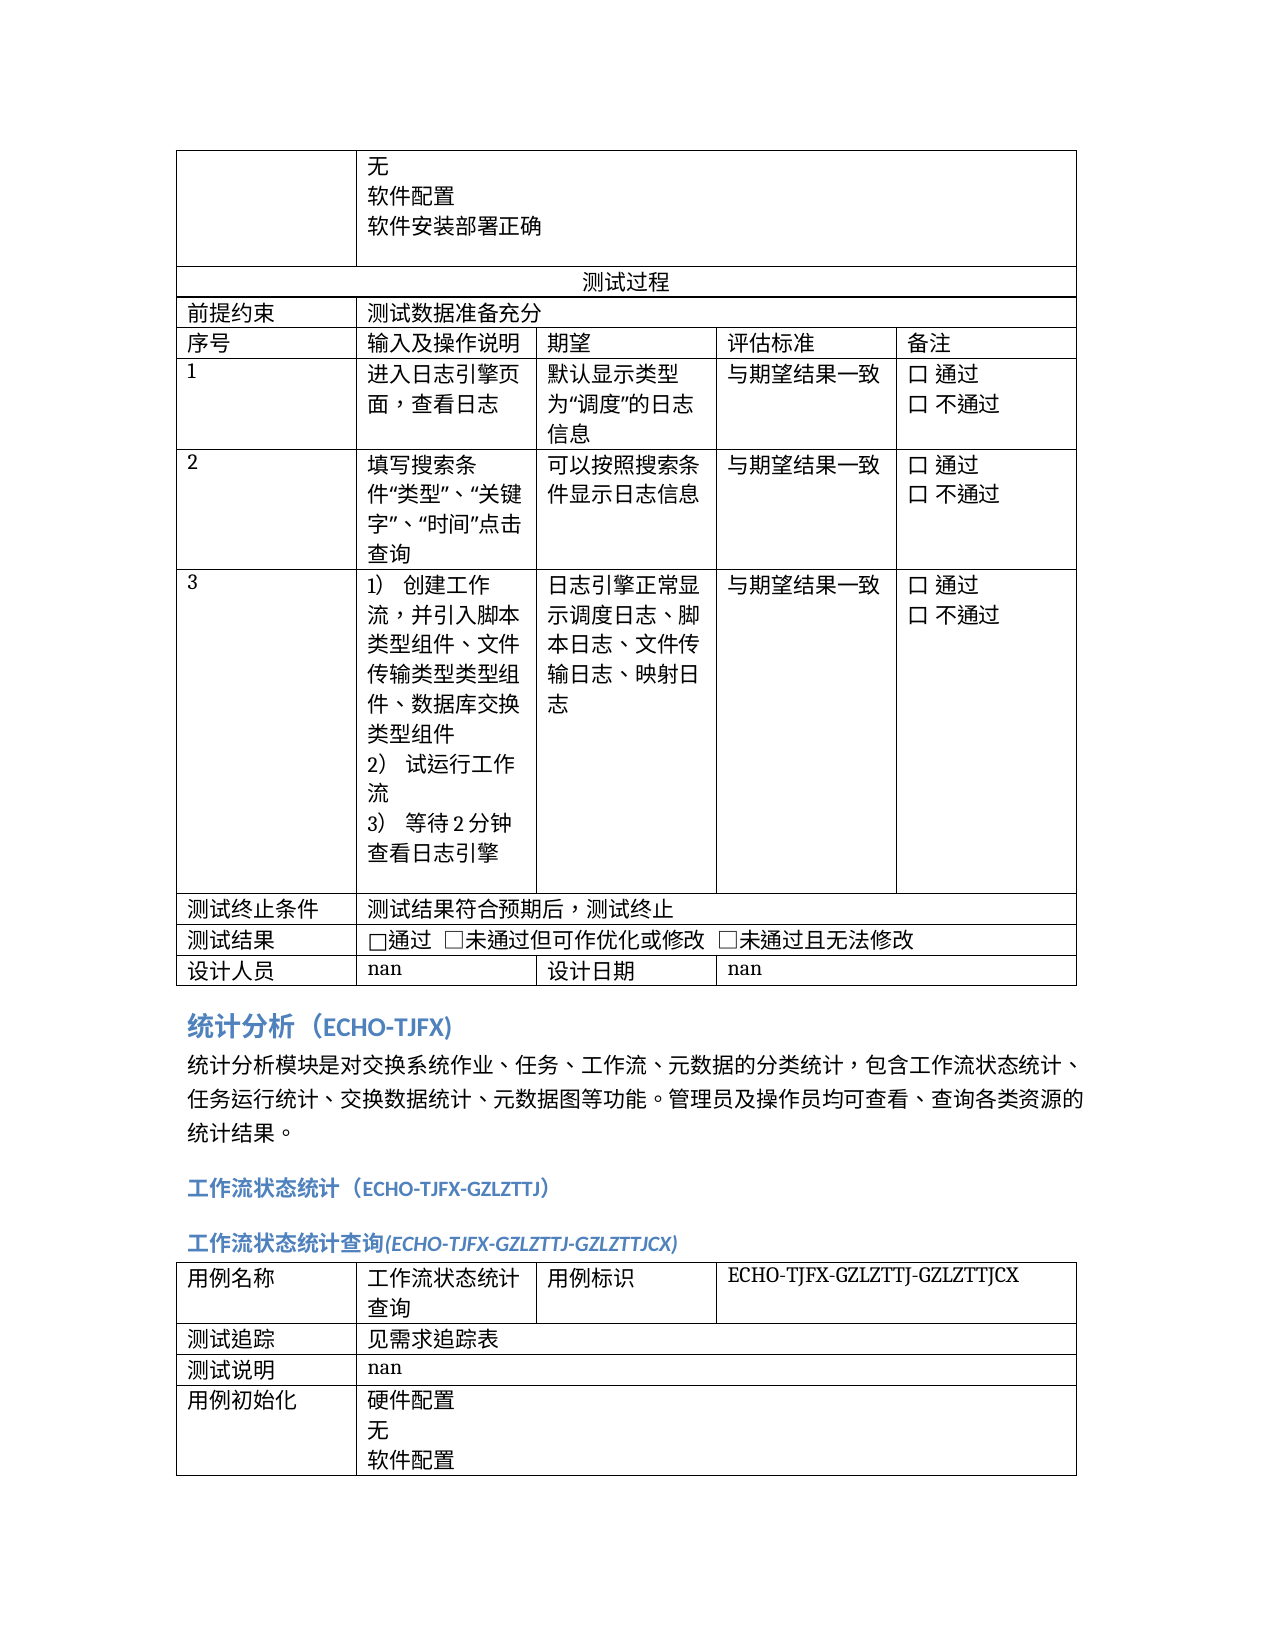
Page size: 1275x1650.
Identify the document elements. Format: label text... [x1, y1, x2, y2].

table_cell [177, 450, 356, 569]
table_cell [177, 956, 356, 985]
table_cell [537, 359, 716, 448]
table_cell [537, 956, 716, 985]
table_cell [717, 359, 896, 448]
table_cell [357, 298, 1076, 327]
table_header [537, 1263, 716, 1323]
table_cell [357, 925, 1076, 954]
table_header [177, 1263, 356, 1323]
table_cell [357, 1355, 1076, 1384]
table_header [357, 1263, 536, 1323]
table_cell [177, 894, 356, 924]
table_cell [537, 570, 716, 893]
text 统计分析模块是对交换系统作业、任务、工作流、元数据的分类统计，包含工作流状态统计、任务运行统计、交换数据统计、元数据图等功能。管理员及操作员均可查看、查询各类资源的统计结果。 [187, 1050, 1087, 1148]
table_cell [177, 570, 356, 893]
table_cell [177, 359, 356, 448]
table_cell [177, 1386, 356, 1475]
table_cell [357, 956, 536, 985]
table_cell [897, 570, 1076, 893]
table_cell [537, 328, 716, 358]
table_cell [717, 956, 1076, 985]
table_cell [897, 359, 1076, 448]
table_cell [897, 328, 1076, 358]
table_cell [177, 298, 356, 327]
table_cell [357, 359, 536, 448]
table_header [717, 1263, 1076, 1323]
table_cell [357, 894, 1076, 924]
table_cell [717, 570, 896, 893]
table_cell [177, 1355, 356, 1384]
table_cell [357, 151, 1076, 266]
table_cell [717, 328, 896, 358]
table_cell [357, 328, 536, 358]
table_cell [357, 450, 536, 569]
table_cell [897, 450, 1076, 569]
subtitle 统计分析（ECHO-TJFX) [187, 1007, 1087, 1044]
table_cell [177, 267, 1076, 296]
subtitle 工作流状态统计查询(ECHO-TJFX-GZLZTTJ-GZLZTTJCX) [187, 1228, 1087, 1258]
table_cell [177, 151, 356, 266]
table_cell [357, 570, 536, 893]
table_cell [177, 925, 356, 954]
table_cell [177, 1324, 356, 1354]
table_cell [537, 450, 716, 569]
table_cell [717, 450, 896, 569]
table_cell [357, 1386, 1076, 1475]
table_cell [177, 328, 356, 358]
subtitle 工作流状态统计（ECHO-TJFX-GZLZTTJ） [187, 1173, 1087, 1203]
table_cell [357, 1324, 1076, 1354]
